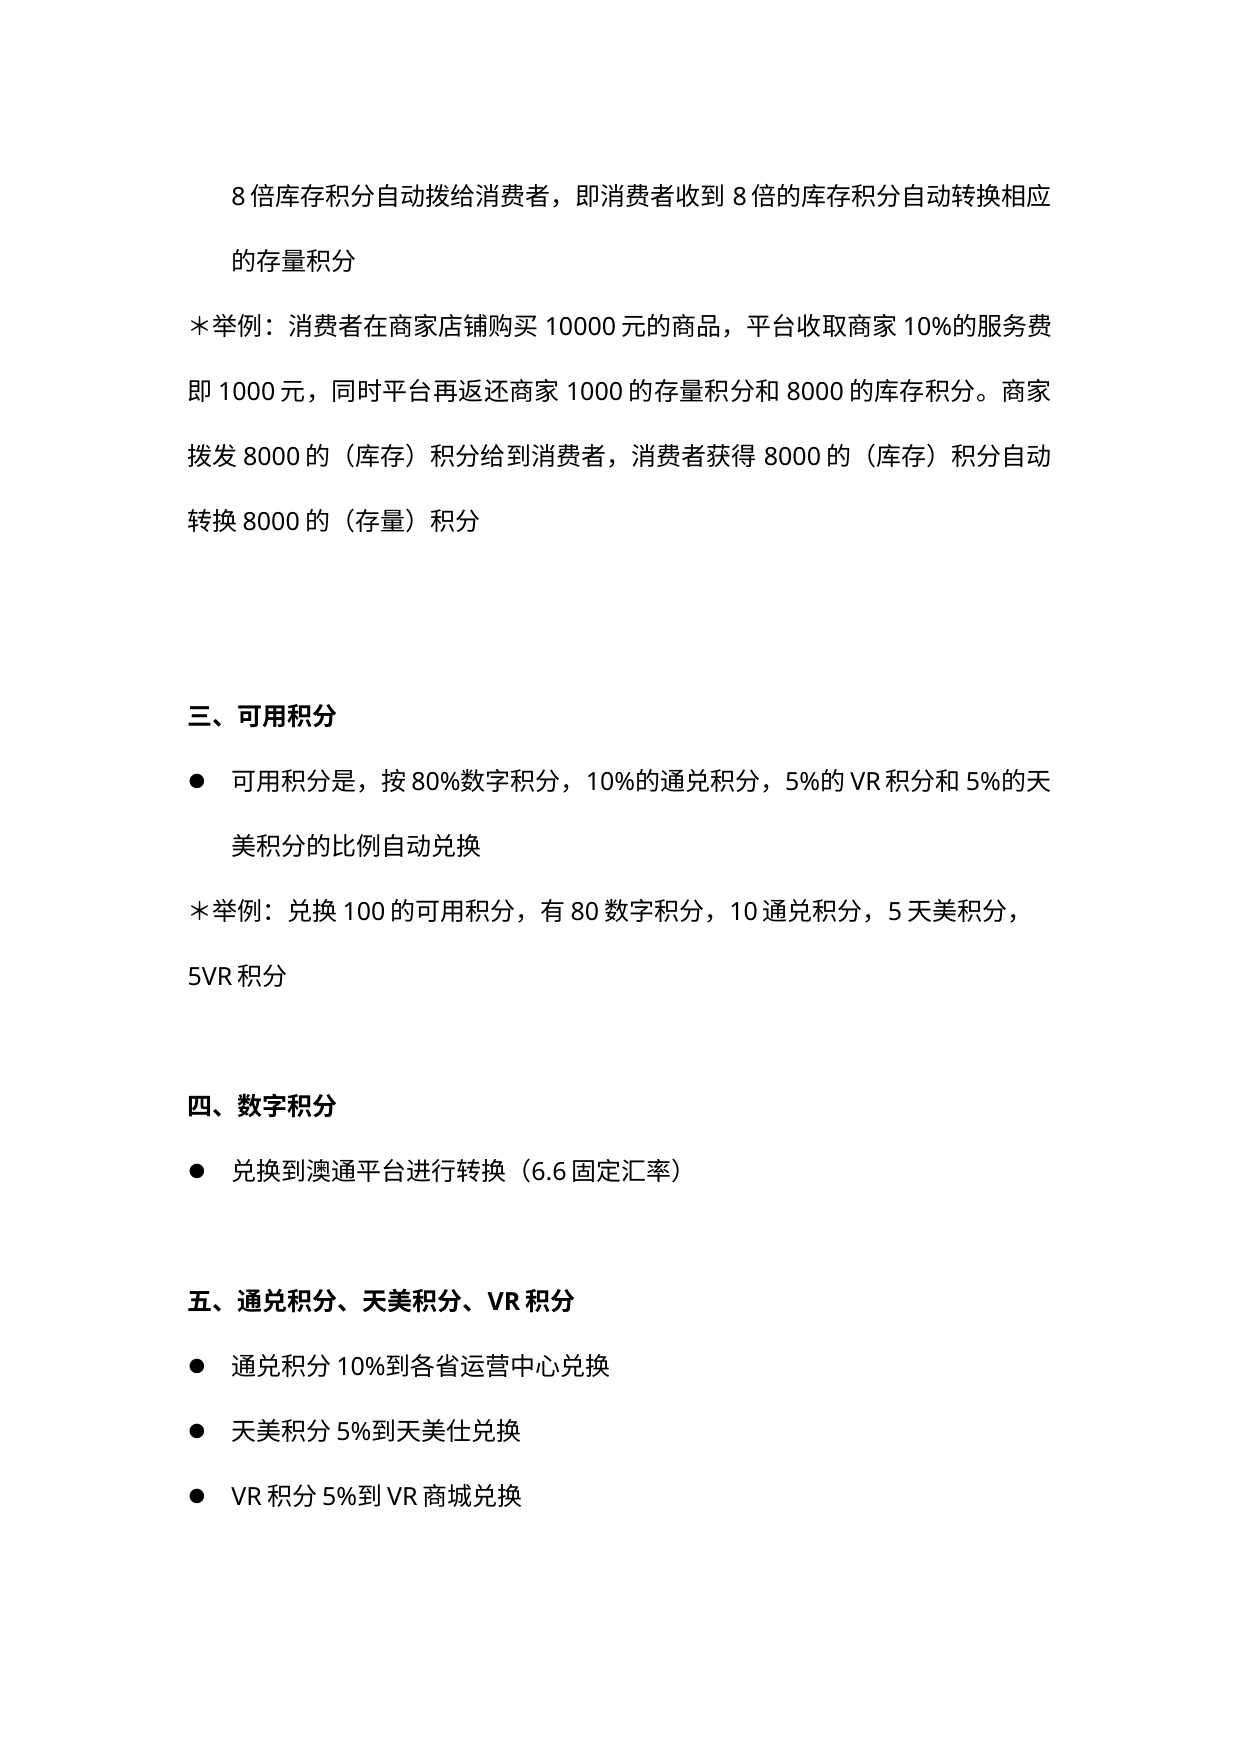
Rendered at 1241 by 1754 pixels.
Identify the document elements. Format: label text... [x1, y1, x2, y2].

list 通兑积分10%到各省运营中心兑换 [187, 1332, 1053, 1397]
list 可用积分是，按80%数字积分，10%的通兑积分，5%的VR积分和5%的天美积分的比例自动兑换 [187, 747, 1053, 877]
list 通兑积分、天美积分、VR积分 [187, 1267, 1053, 1332]
list VR积分5%到VR商城兑换 [187, 1462, 1053, 1527]
list 可用积分 [187, 682, 1053, 747]
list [187, 162, 1053, 292]
list 天美积分5%到天美仕兑换 [187, 1397, 1053, 1462]
list 兑换到澳通平台进行转换（6.6固定汇率） [187, 1137, 1053, 1202]
list 数字积分 [187, 1072, 1053, 1137]
list ＊举例：消费者在商家店铺购买10000元的商品，平台收取商家10%的服务费即1000元，同时平台再返还商家1000的存量积分和8000的库存积分。商家拨发8000的（库存）积分给到消费者，消费者获得8000的（库存）积分自动转换8000的（存量）积分 [187, 292, 1053, 552]
list ＊举例：兑换100的可用积分，有80数字积分，10通兑积分，5天美积分，5VR积分 [187, 877, 1053, 1007]
